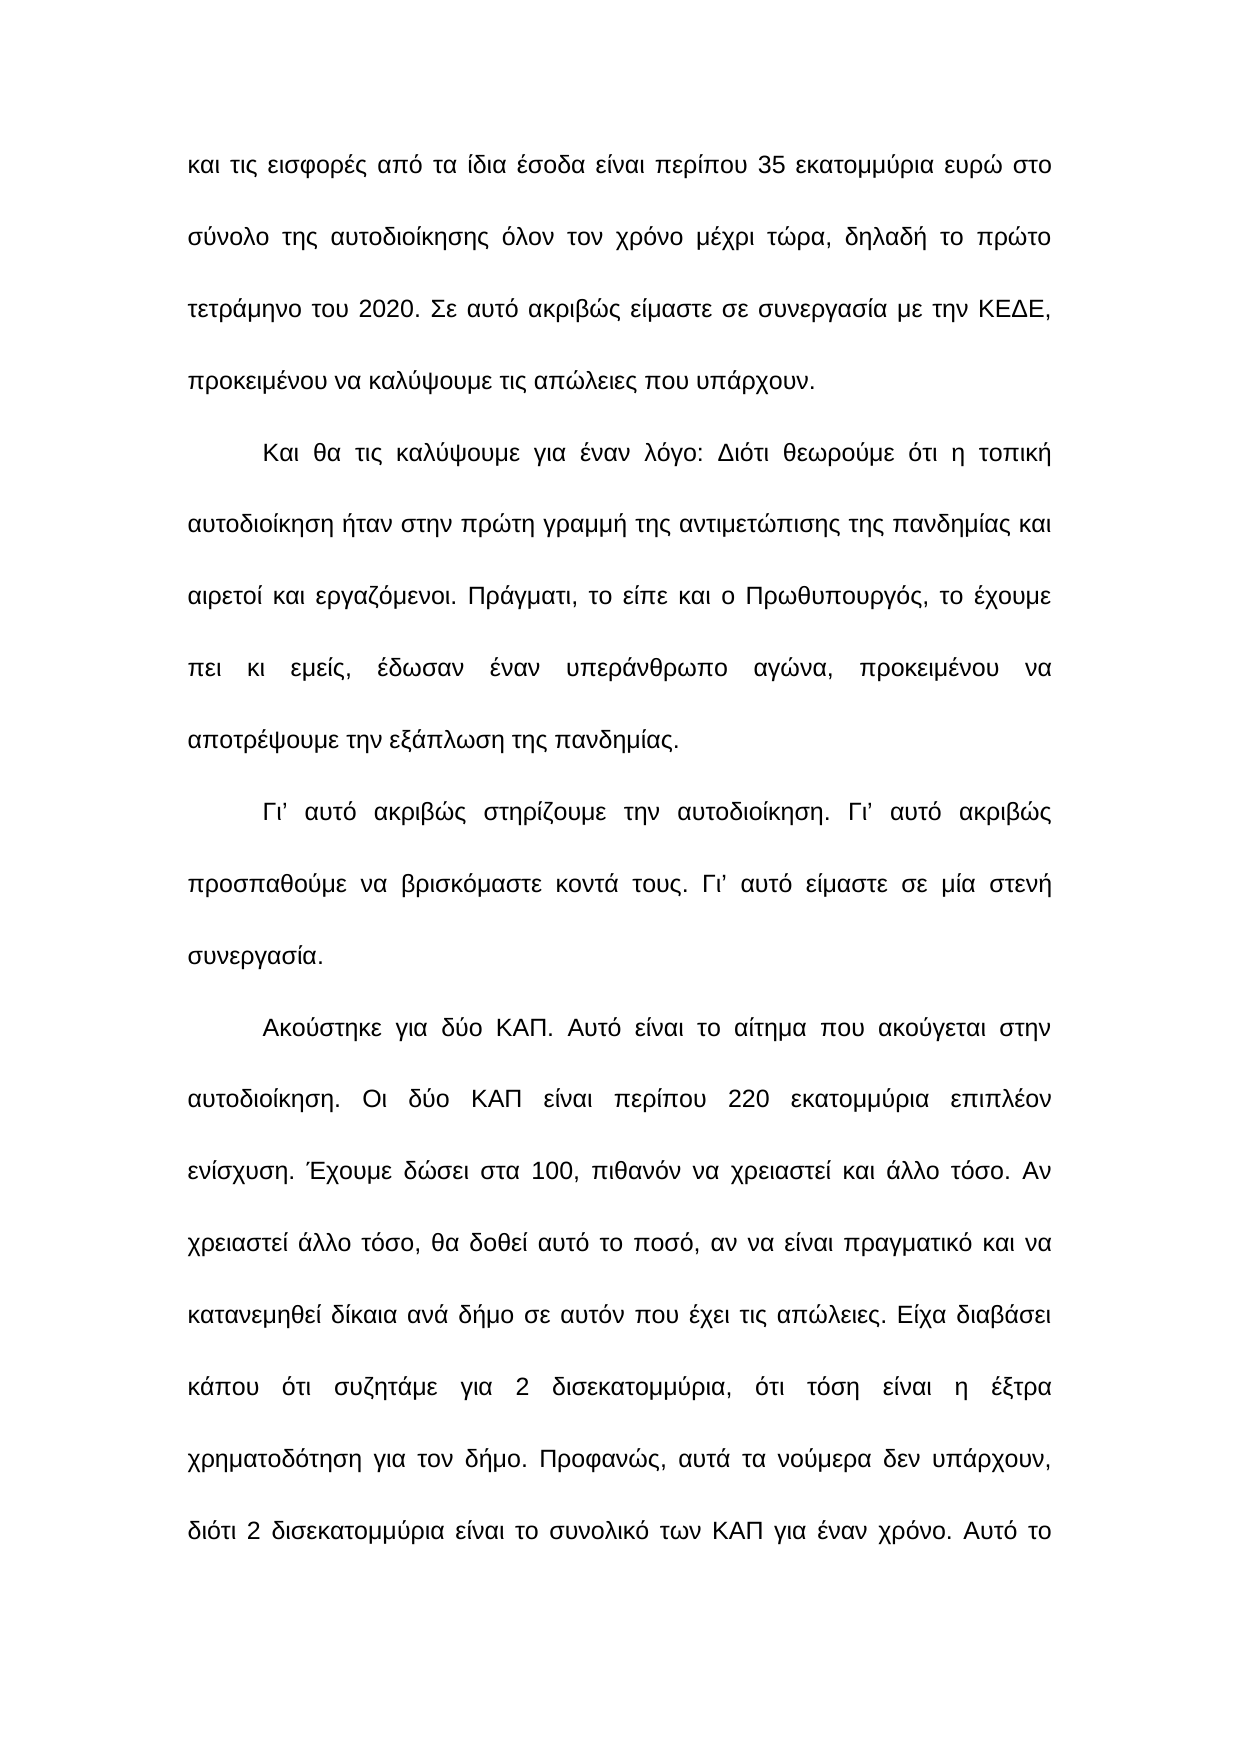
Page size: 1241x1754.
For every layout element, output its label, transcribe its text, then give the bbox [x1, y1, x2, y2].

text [187, 1012, 1053, 1544]
text Γι’ αυτό ακριβώς στηρίζουμε την αυτοδιοίκηση. Γι’ αυτό ακριβώς προσπαθούμε να βρισκόμαστε κοντά τους. Γι’ αυτό είμαστε σε μία στενή συνεργασία. [187, 797, 1053, 969]
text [187, 150, 1053, 394]
text Και θα τις καλύψουμε για έναν λόγο: Διότι θεωρούμε ότι η τοπική αυτοδιοίκηση ήταν στην πρώτη γραμμή της αντιμετώπισης της πανδημίας και αιρετοί και εργαζόμενοι. Πράγματι, το είπε και ο Πρωθυπουργός, το έχουμε πει κι εμείς, έδωσαν έναν υπεράνθρωπο αγώνα, προκειμένου να αποτρέψουμε την εξάπλωση της πανδημίας. [187, 437, 1053, 754]
